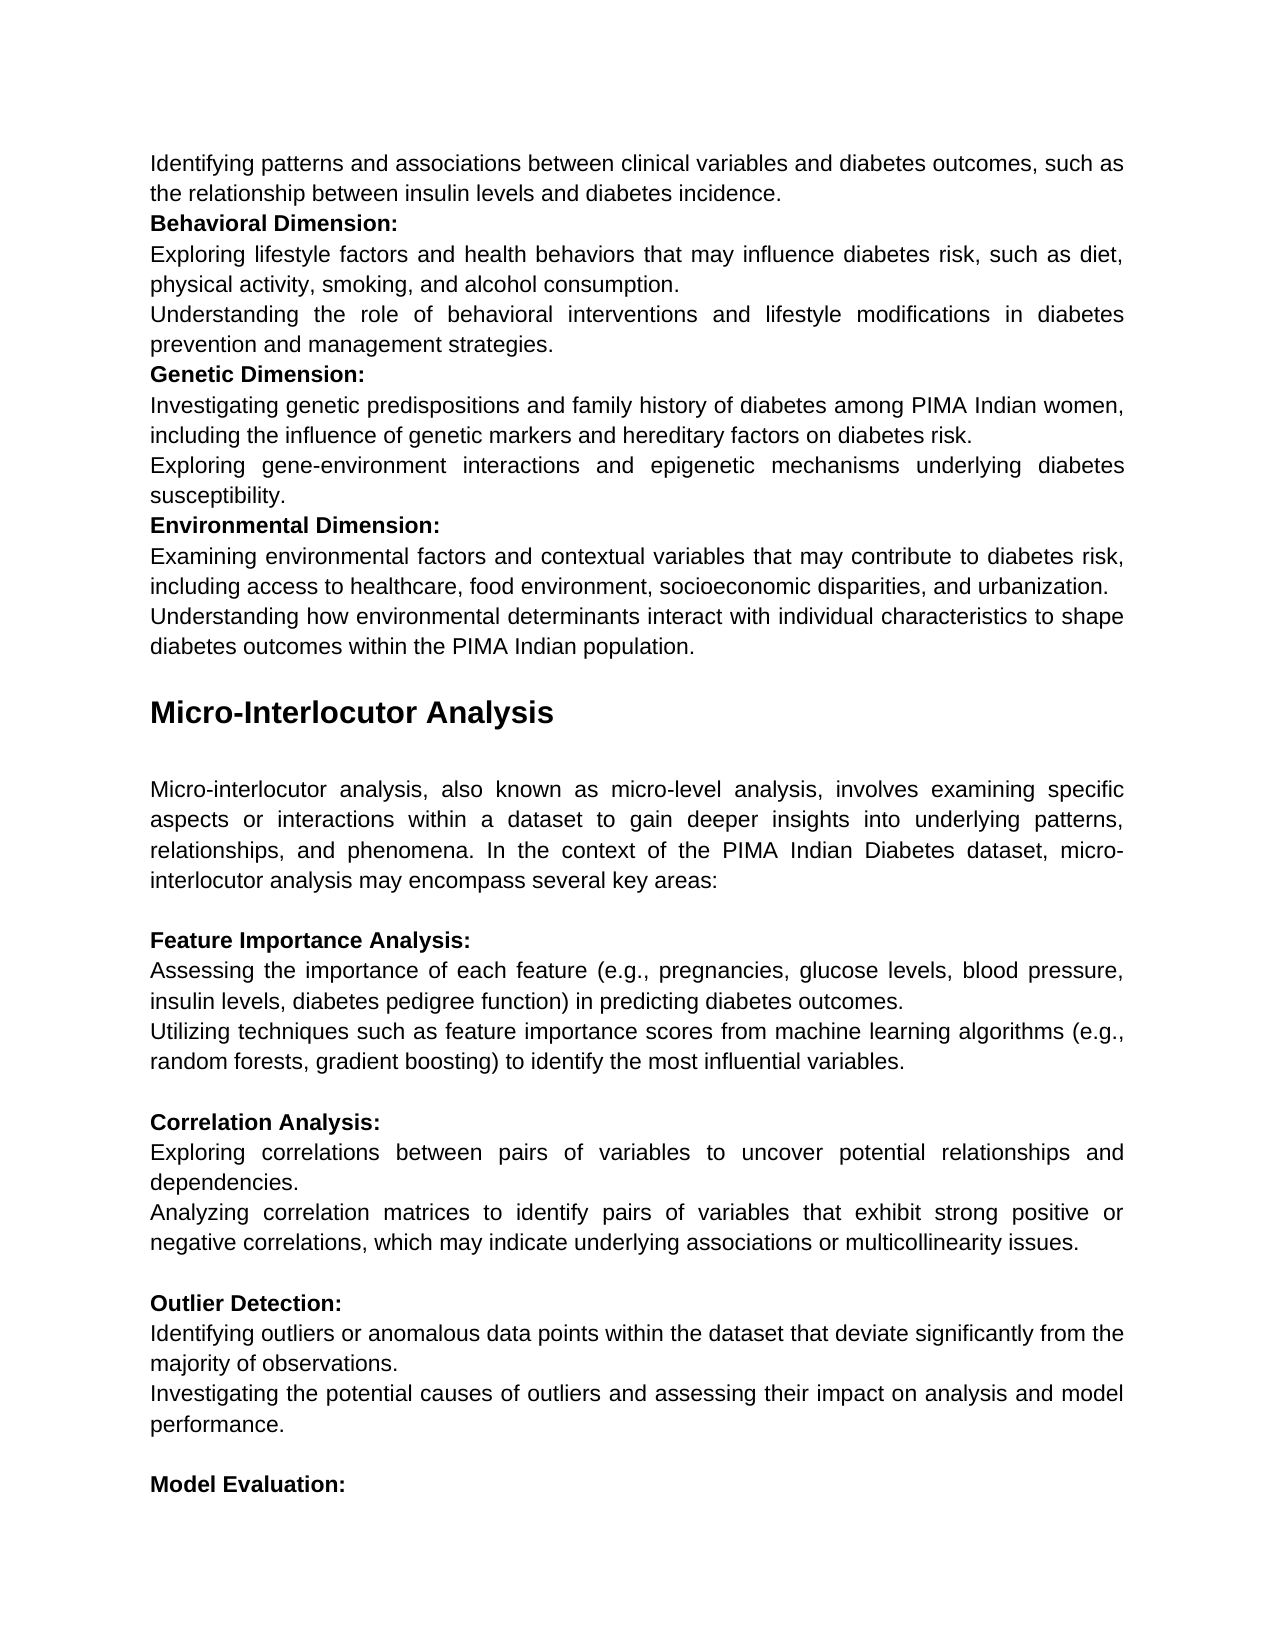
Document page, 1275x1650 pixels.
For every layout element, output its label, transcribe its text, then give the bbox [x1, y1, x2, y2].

text Analyzing correlation matrices to identify pairs of variables that exhibit strong positive or negative correlations, which may indicate underlying associations or multicollinearity issues. [150, 1199, 1125, 1256]
text Investigating genetic predispositions and family history of diabetes among PIMA Indian women, including the influence of genetic markers and hereditary factors on diabetes risk. [150, 392, 1125, 448]
text Identifying patterns and associations between clinical variables and diabetes outcomes, such as the relationship between insulin levels and diabetes incidence. [150, 150, 1125, 207]
text Outlier Detection: [150, 1290, 1125, 1316]
text Micro-Interlocutor Analysis [150, 694, 1125, 730]
text Examining environmental factors and contextual variables that may contribute to diabetes risk, including access to healthcare, food environment, socioeconomic disparities, and urbanization. [150, 543, 1125, 599]
text Behavioral Dimension: [150, 210, 1125, 237]
text Understanding how environmental determinants interact with individual characteristics to shape diabetes outcomes within the PIMA Indian population. [150, 603, 1125, 660]
text Micro-interlocutor analysis, also known as micro-level analysis, involves examining specific aspects or interactions within a dataset to gain deeper insights into underlying patterns, relationships, and phenomena. In the context of the PIMA Indian Diabetes dataset, micro-interlocutor analysis may encompass several key areas: [150, 776, 1125, 893]
text Investigating the potential causes of outliers and assessing their impact on analysis and model performance. [150, 1380, 1125, 1437]
text Identifying outliers or anomalous data points within the dataset that deviate significantly from the majority of observations. [150, 1320, 1125, 1377]
text Assessing the importance of each feature (e.g., pregnancies, glucose levels, blood pressure, insulin levels, diabetes pedigree function) in predicting diabetes outcomes. [150, 957, 1125, 1014]
text Genetic Dimension: [150, 361, 1125, 388]
text Model Evaluation: [150, 1471, 1125, 1497]
text Correlation Analysis: [150, 1108, 1125, 1135]
text Understanding the role of behavioral interventions and lifestyle modifications in diabetes prevention and management strategies. [150, 301, 1125, 358]
text Exploring correlations between pairs of variables to uncover potential relationships and dependencies. [150, 1139, 1125, 1195]
text Exploring lifestyle factors and health behaviors that may influence diabetes risk, such as diet, physical activity, smoking, and alcohol consumption. [150, 241, 1125, 297]
text Utilizing techniques such as feature importance scores from machine learning algorithms (e.g., random forests, gradient boosting) to identify the most influential variables. [150, 1018, 1125, 1074]
text Feature Importance Analysis: [150, 927, 1125, 954]
text Exploring gene-environment interactions and epigenetic mechanisms underlying diabetes susceptibility. [150, 452, 1125, 509]
text Environmental Dimension: [150, 512, 1125, 539]
